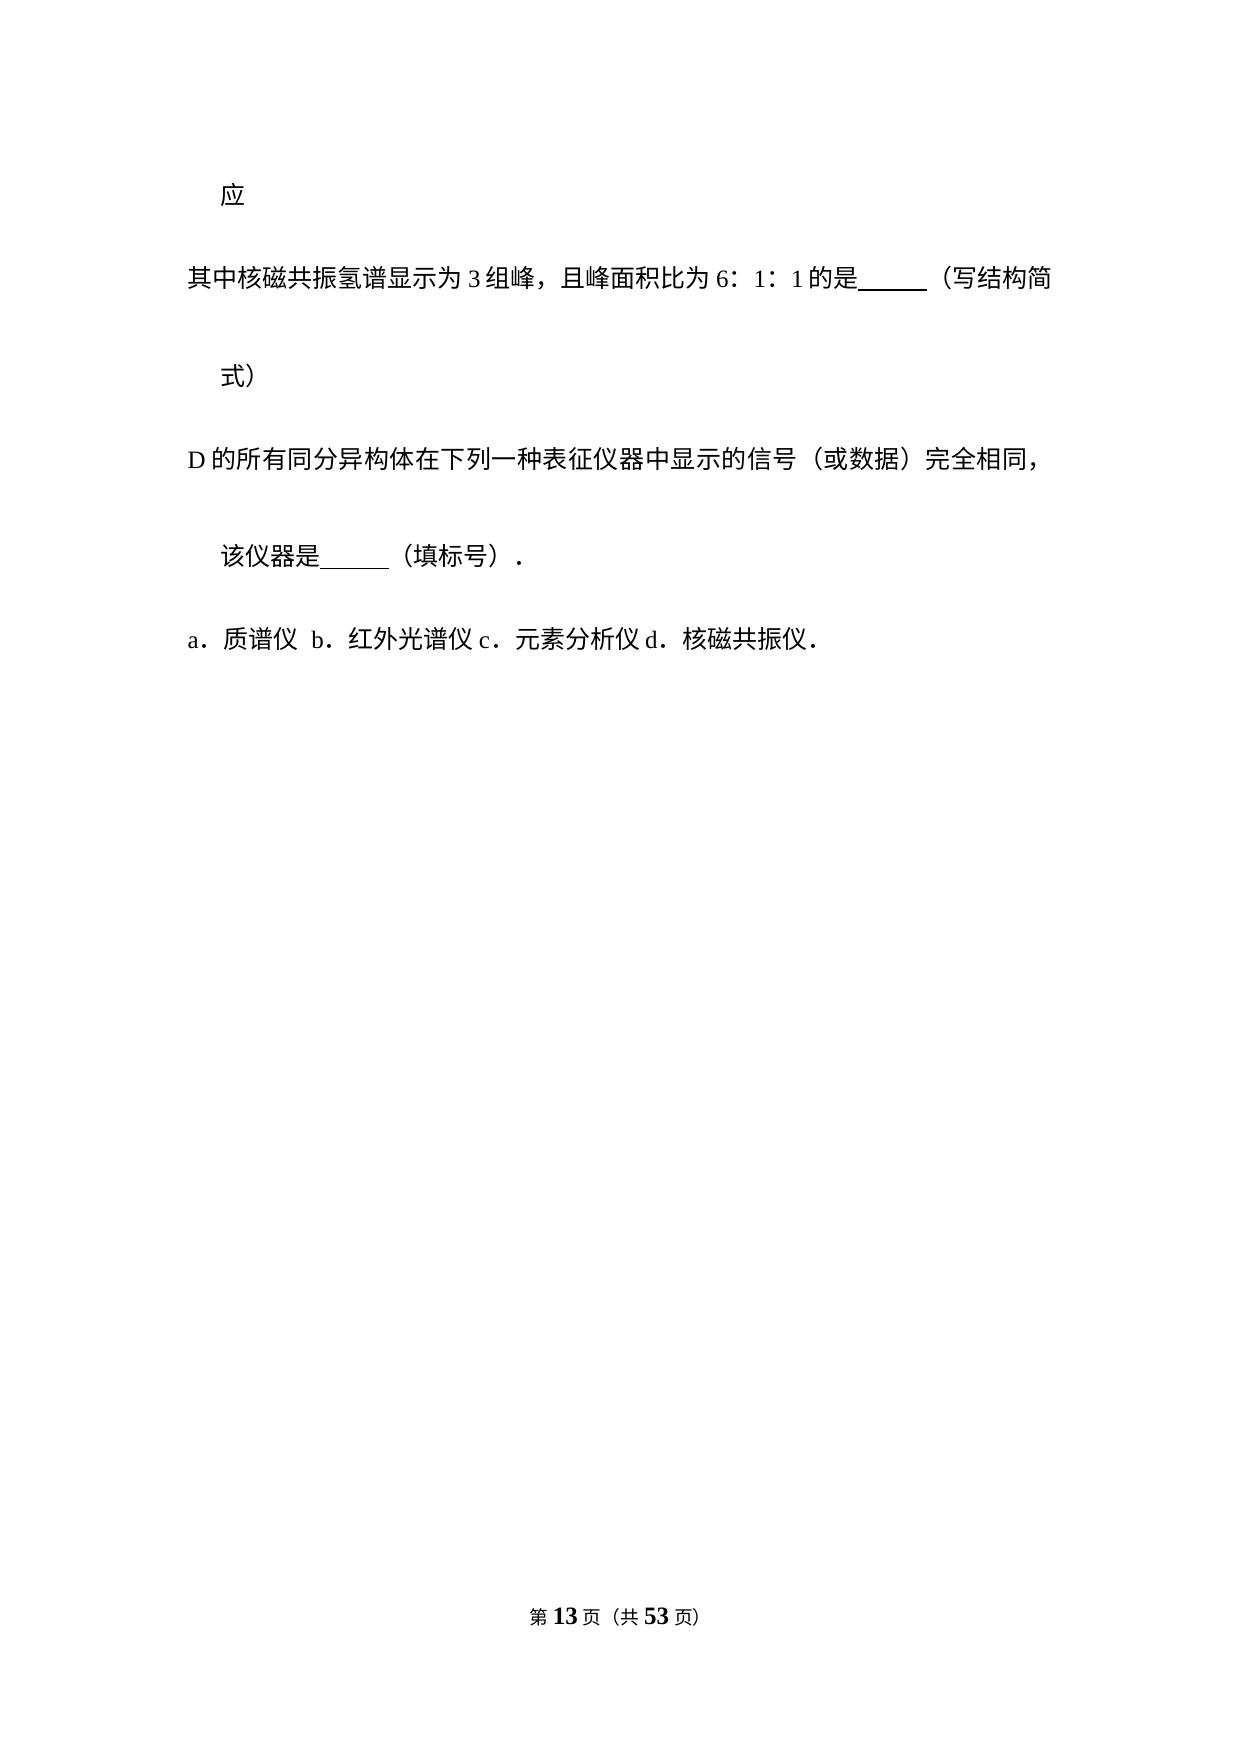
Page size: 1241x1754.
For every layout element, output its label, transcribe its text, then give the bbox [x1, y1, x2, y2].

text D的所有同分异构体在下列一种表征仪器中显示的信号（或数据）完全相同，该仪器是 （填标号）． [187, 425, 1053, 587]
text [187, 161, 1053, 226]
text a．质谱仪 b．红外光谱仪c．元素分析仪d．核磁共振仪． [187, 605, 1053, 670]
text 其中核磁共振氢谱显示为3组峰，且峰面积比为6：1：1的是 （写结构简式） [187, 244, 1053, 407]
